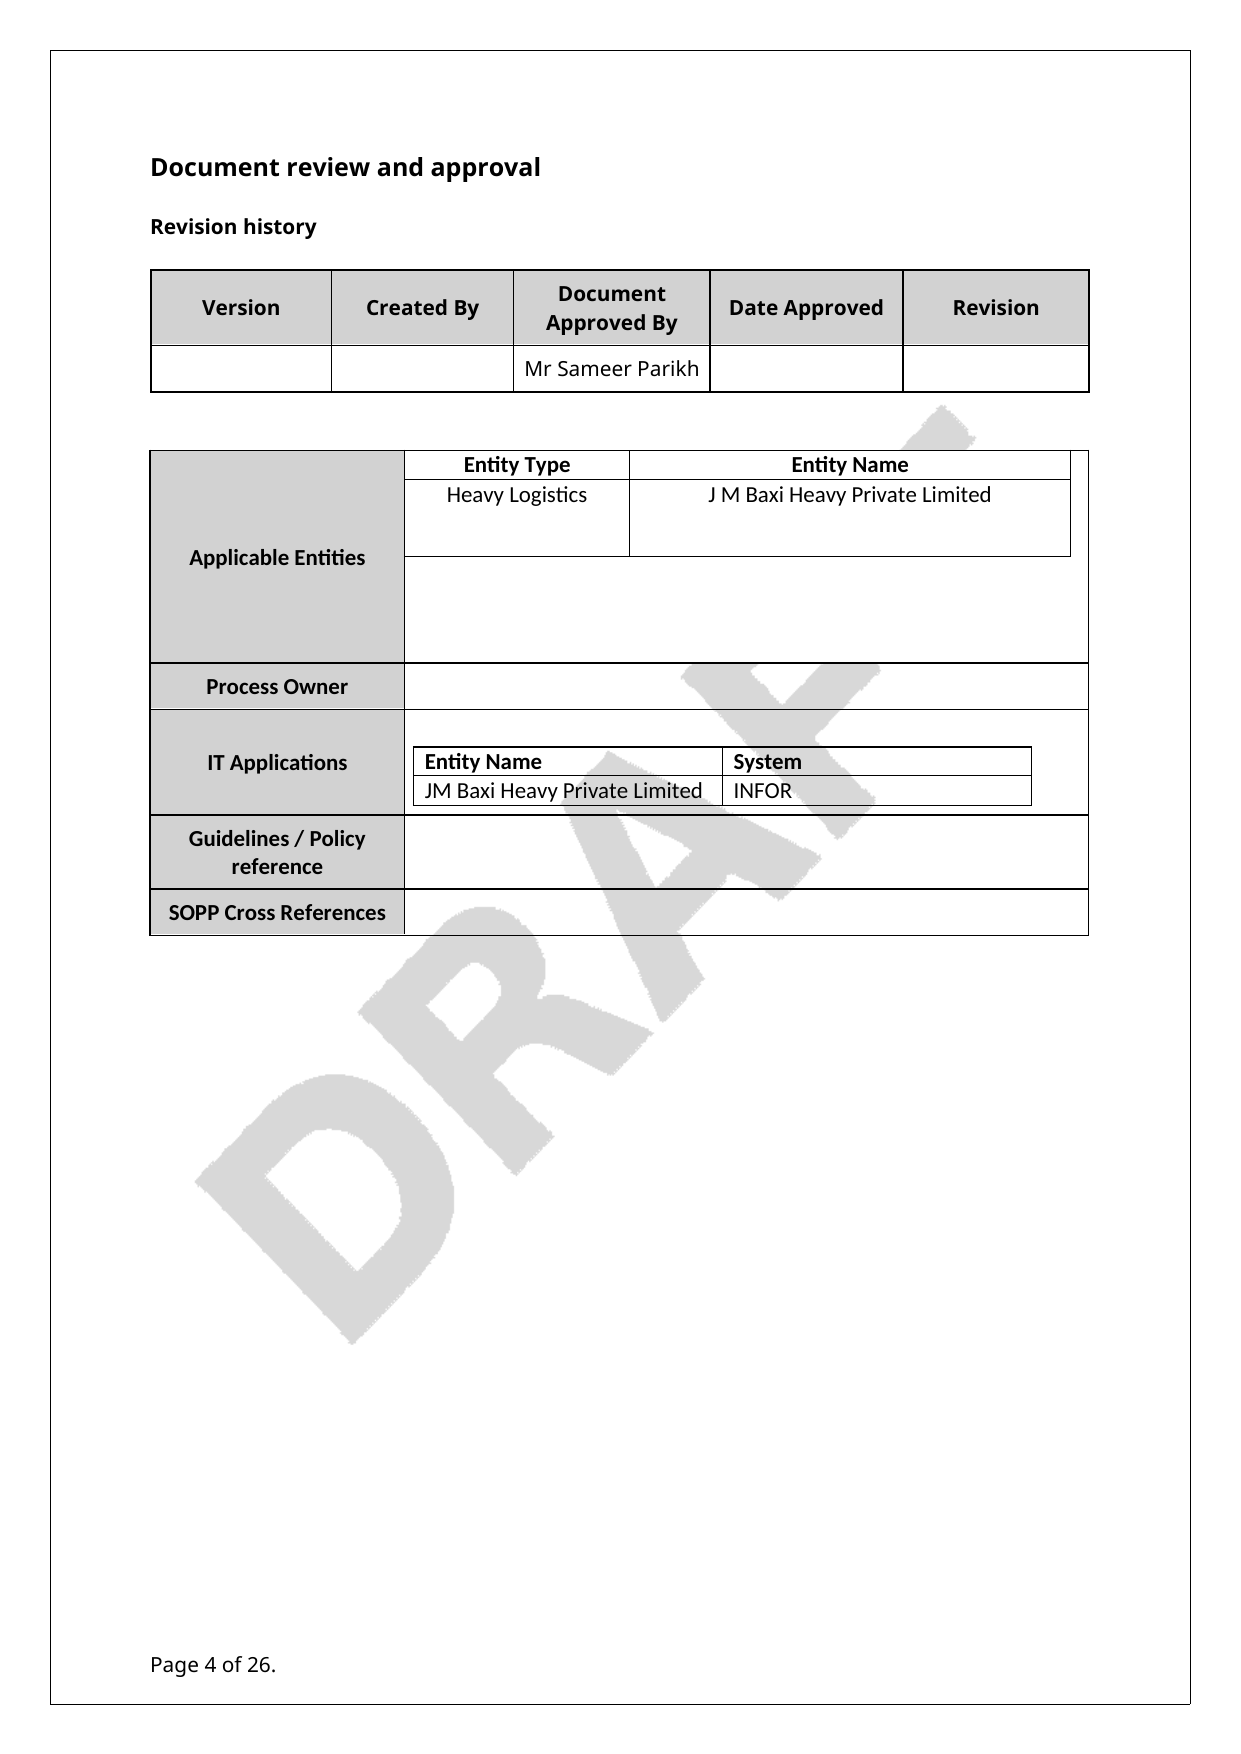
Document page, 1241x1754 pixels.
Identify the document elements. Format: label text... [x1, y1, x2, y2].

table_cell SOPP Cross References [151, 890, 404, 934]
table_cell Mr Sameer Parikh [514, 346, 709, 391]
table_cell [904, 346, 1088, 391]
text Revision history [150, 212, 1090, 241]
text Document review and approval [150, 150, 1090, 184]
table_header Applicable Entities [151, 451, 404, 662]
table_header Created By [332, 271, 513, 344]
table_cell [711, 346, 902, 391]
table_cell [152, 346, 331, 391]
table_cell IT Applications [151, 710, 404, 814]
table_cell Process Owner [151, 664, 404, 708]
table_cell [405, 664, 1088, 708]
table_cell Guidelines / Policy reference [151, 816, 404, 888]
table_header [405, 451, 1088, 662]
table_cell [405, 816, 1088, 888]
table_cell [332, 346, 513, 391]
table_cell [405, 710, 1088, 814]
table_header Date Approved [711, 271, 902, 344]
table_header Revision [904, 271, 1088, 344]
table_header Version [152, 271, 331, 344]
table_header Document Approved By [514, 271, 709, 344]
table_cell [405, 890, 1088, 934]
